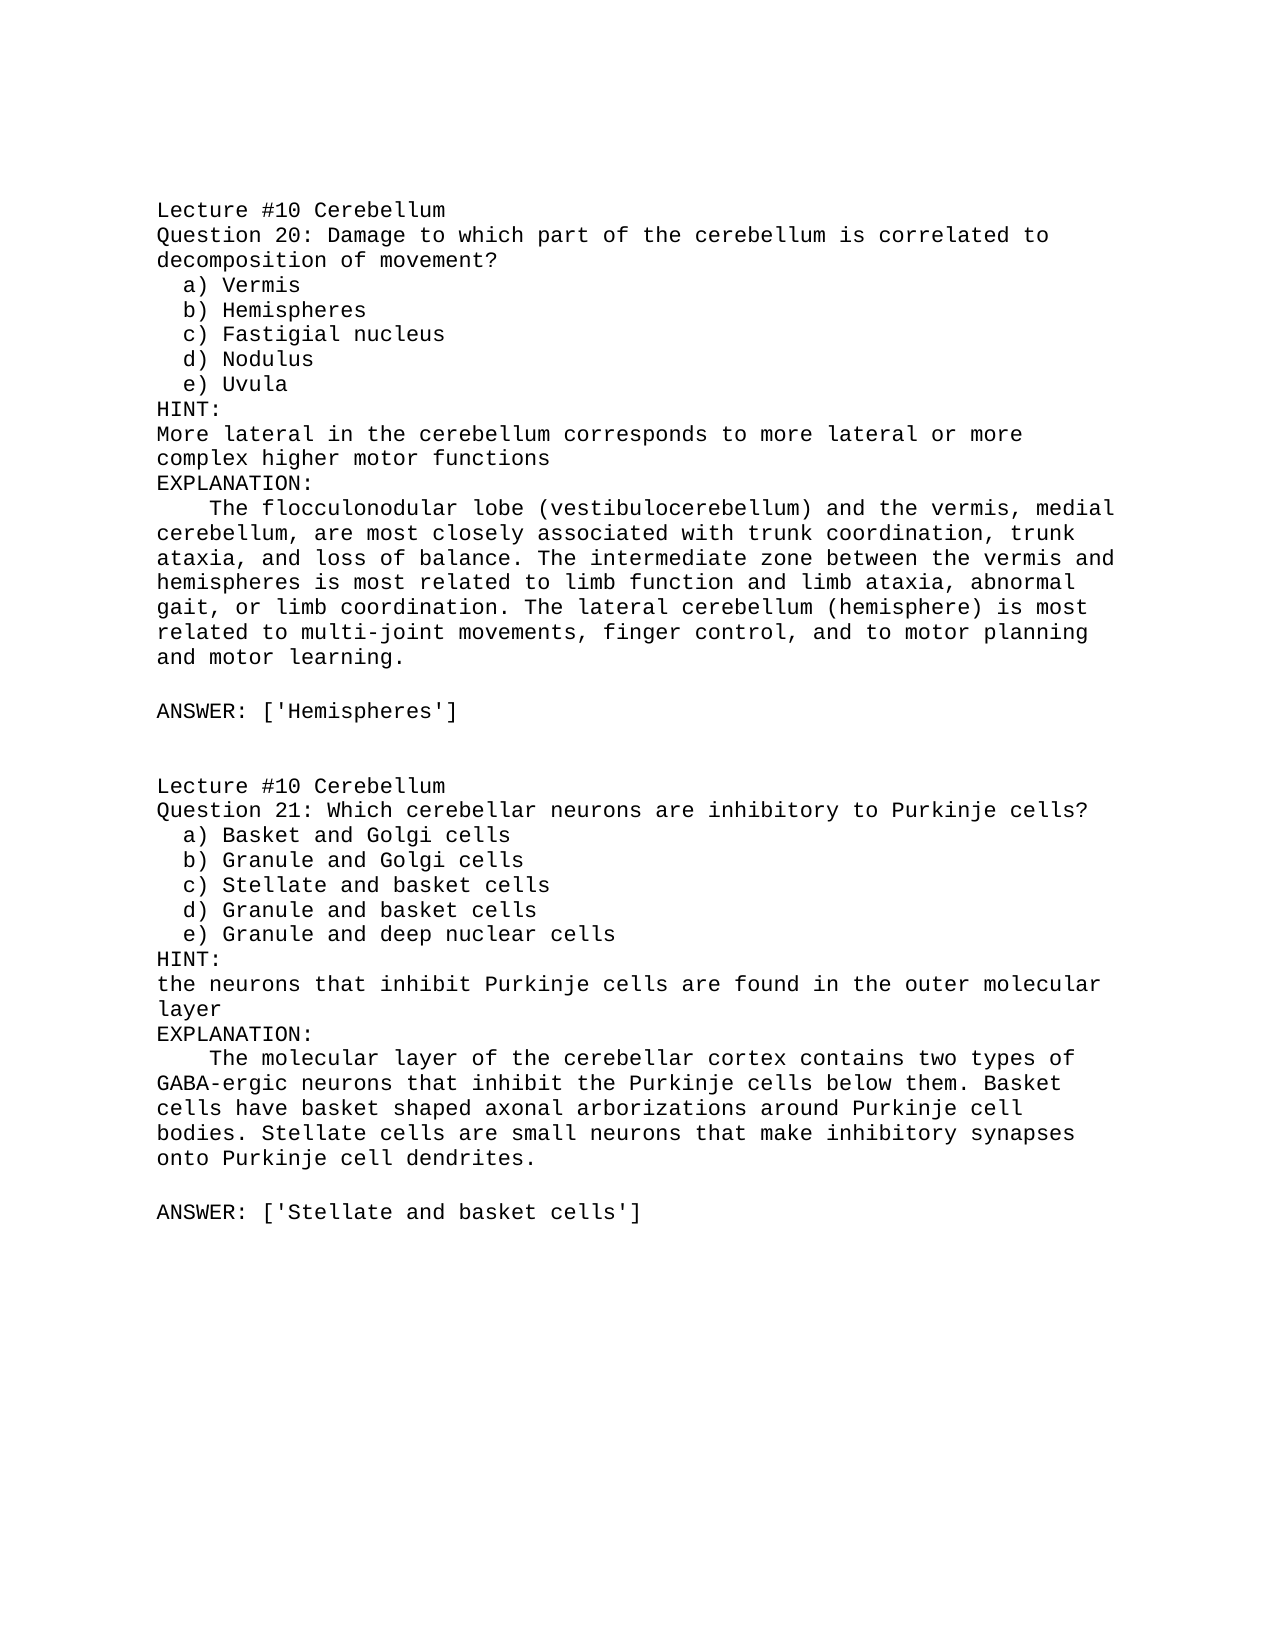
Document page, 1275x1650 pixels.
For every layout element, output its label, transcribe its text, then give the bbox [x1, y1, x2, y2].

text Lecture #10 Cerebellum [156, 775, 1118, 799]
text d) Nodulus [156, 348, 1118, 373]
text EXPLANATION: [156, 472, 1118, 497]
text Question 21: Which cerebellar neurons are inhibitory to Purkinje cells? [156, 799, 1118, 824]
text Question 20: Damage to which part of the cerebellum is correlated to decomposition of movement? [156, 224, 1118, 274]
text b) Granule and Golgi cells [156, 849, 1118, 874]
text d) Granule and basket cells [156, 899, 1118, 923]
text More lateral in the cerebellum corresponds to more lateral or more complex higher motor functions [156, 423, 1118, 472]
text HINT: [156, 948, 1118, 973]
text e) Uvula [156, 373, 1118, 398]
text HINT: [156, 398, 1118, 423]
text a) Vermis [156, 274, 1118, 299]
text c) Stellate and basket cells [156, 874, 1118, 899]
text a) Basket and Golgi cells [156, 824, 1118, 849]
text EXPLANATION: [156, 1023, 1118, 1047]
text c) Fastigial nucleus [156, 323, 1118, 348]
text e) Granule and deep nuclear cells [156, 923, 1118, 948]
text b) Hemispheres [156, 299, 1118, 323]
text Lecture #10 Cerebellum [156, 199, 1118, 224]
text ANSWER: ['Stellate and basket cells'] [156, 1201, 1118, 1226]
text The flocculonodular lobe (vestibulocerebellum) and the vermis, medial cerebellum, are most closely associated with trunk coordination, trunk ataxia, and loss of balance. The intermediate zone between the vermis and hemispheres is most related to limb function and limb ataxia, abnormal gait, or limb coordination. The lateral cerebellum (hemisphere) is most related to multi-joint movements, finger control, and to motor planning and motor learning. [156, 497, 1118, 671]
text ANSWER: ['Hemispheres'] [156, 700, 1118, 725]
text the neurons that inhibit Purkinje cells are found in the outer molecular layer [156, 973, 1118, 1023]
text The molecular layer of the cerebellar cortex contains two types of GABA-ergic neurons that inhibit the Purkinje cells below them. Basket cells have basket shaped axonal arborizations around Purkinje cell bodies. Stellate cells are small neurons that make inhibitory synapses onto Purkinje cell dendrites. [156, 1047, 1118, 1171]
